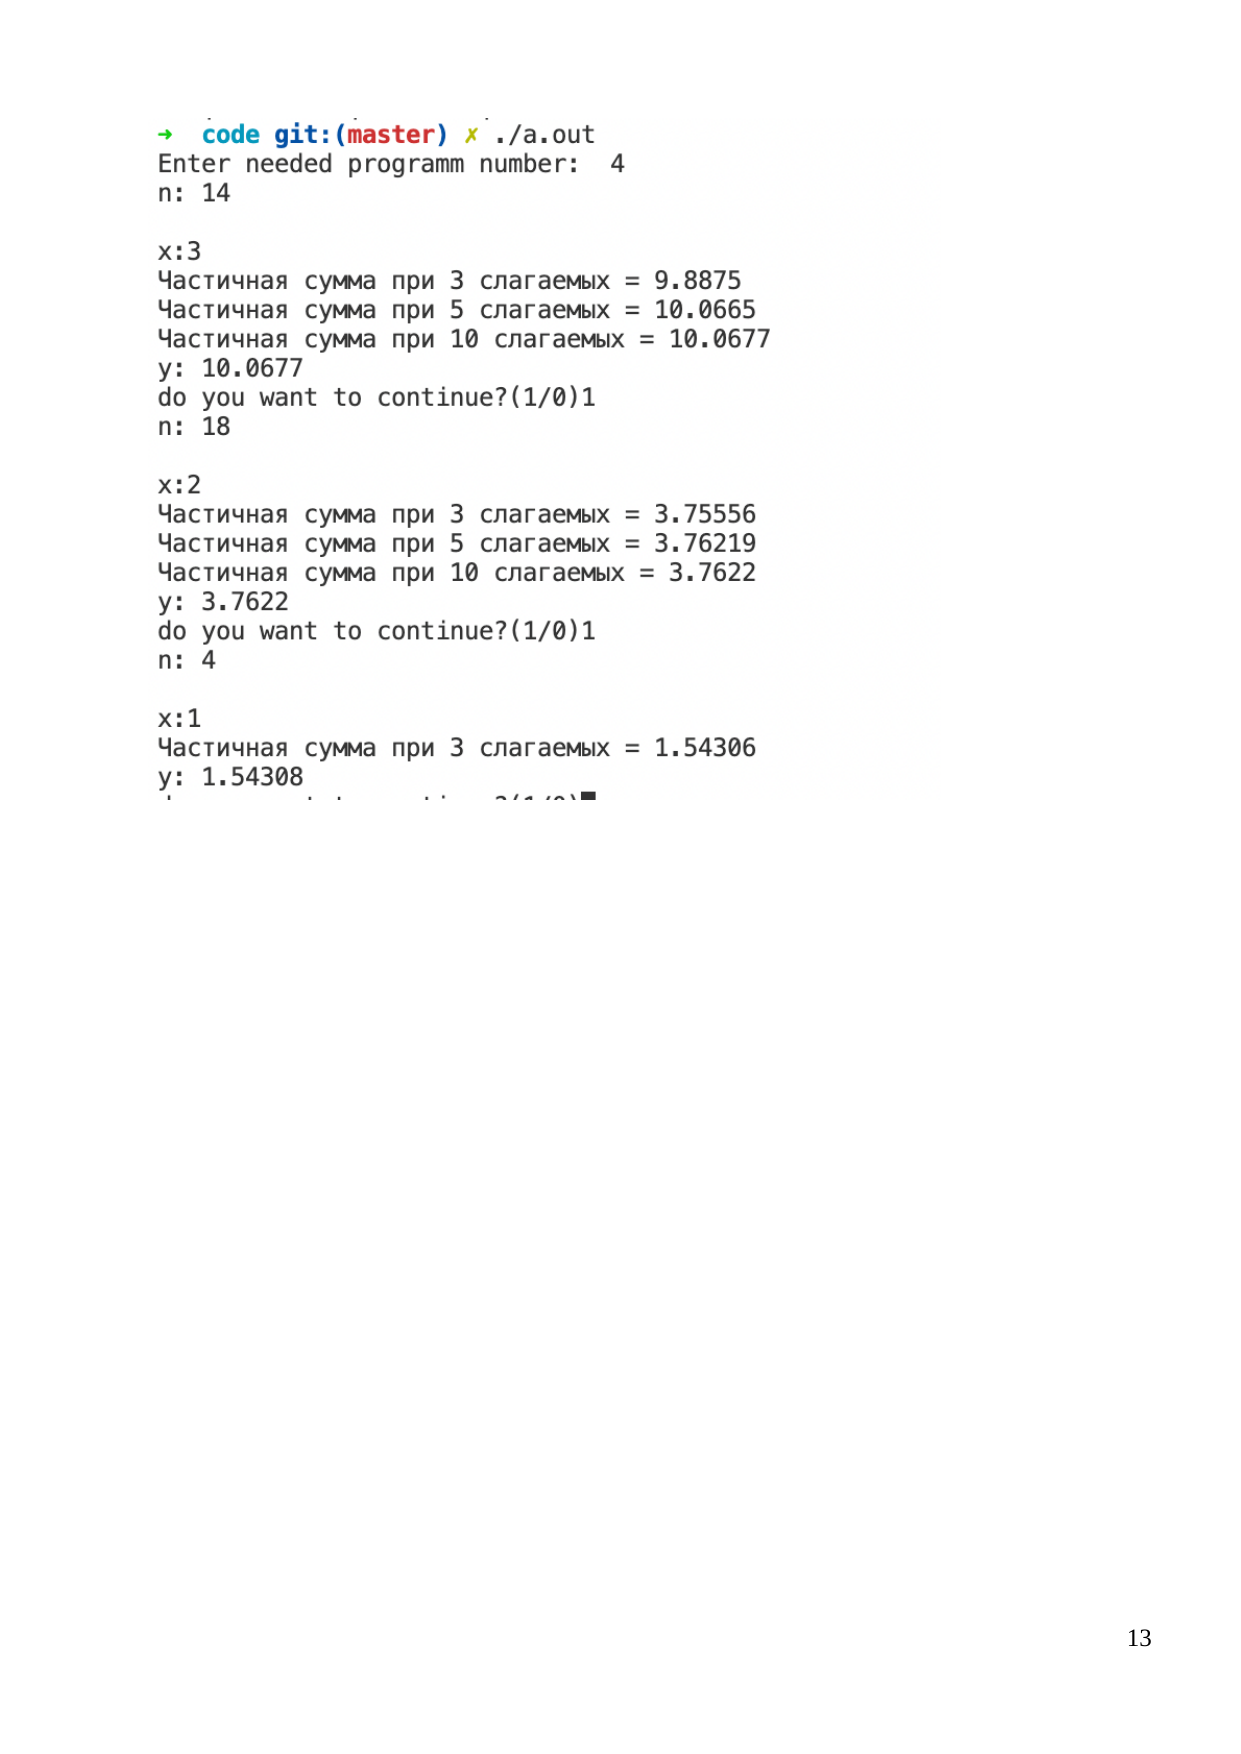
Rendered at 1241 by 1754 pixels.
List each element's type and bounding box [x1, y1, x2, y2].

picture [147, 118, 942, 800]
